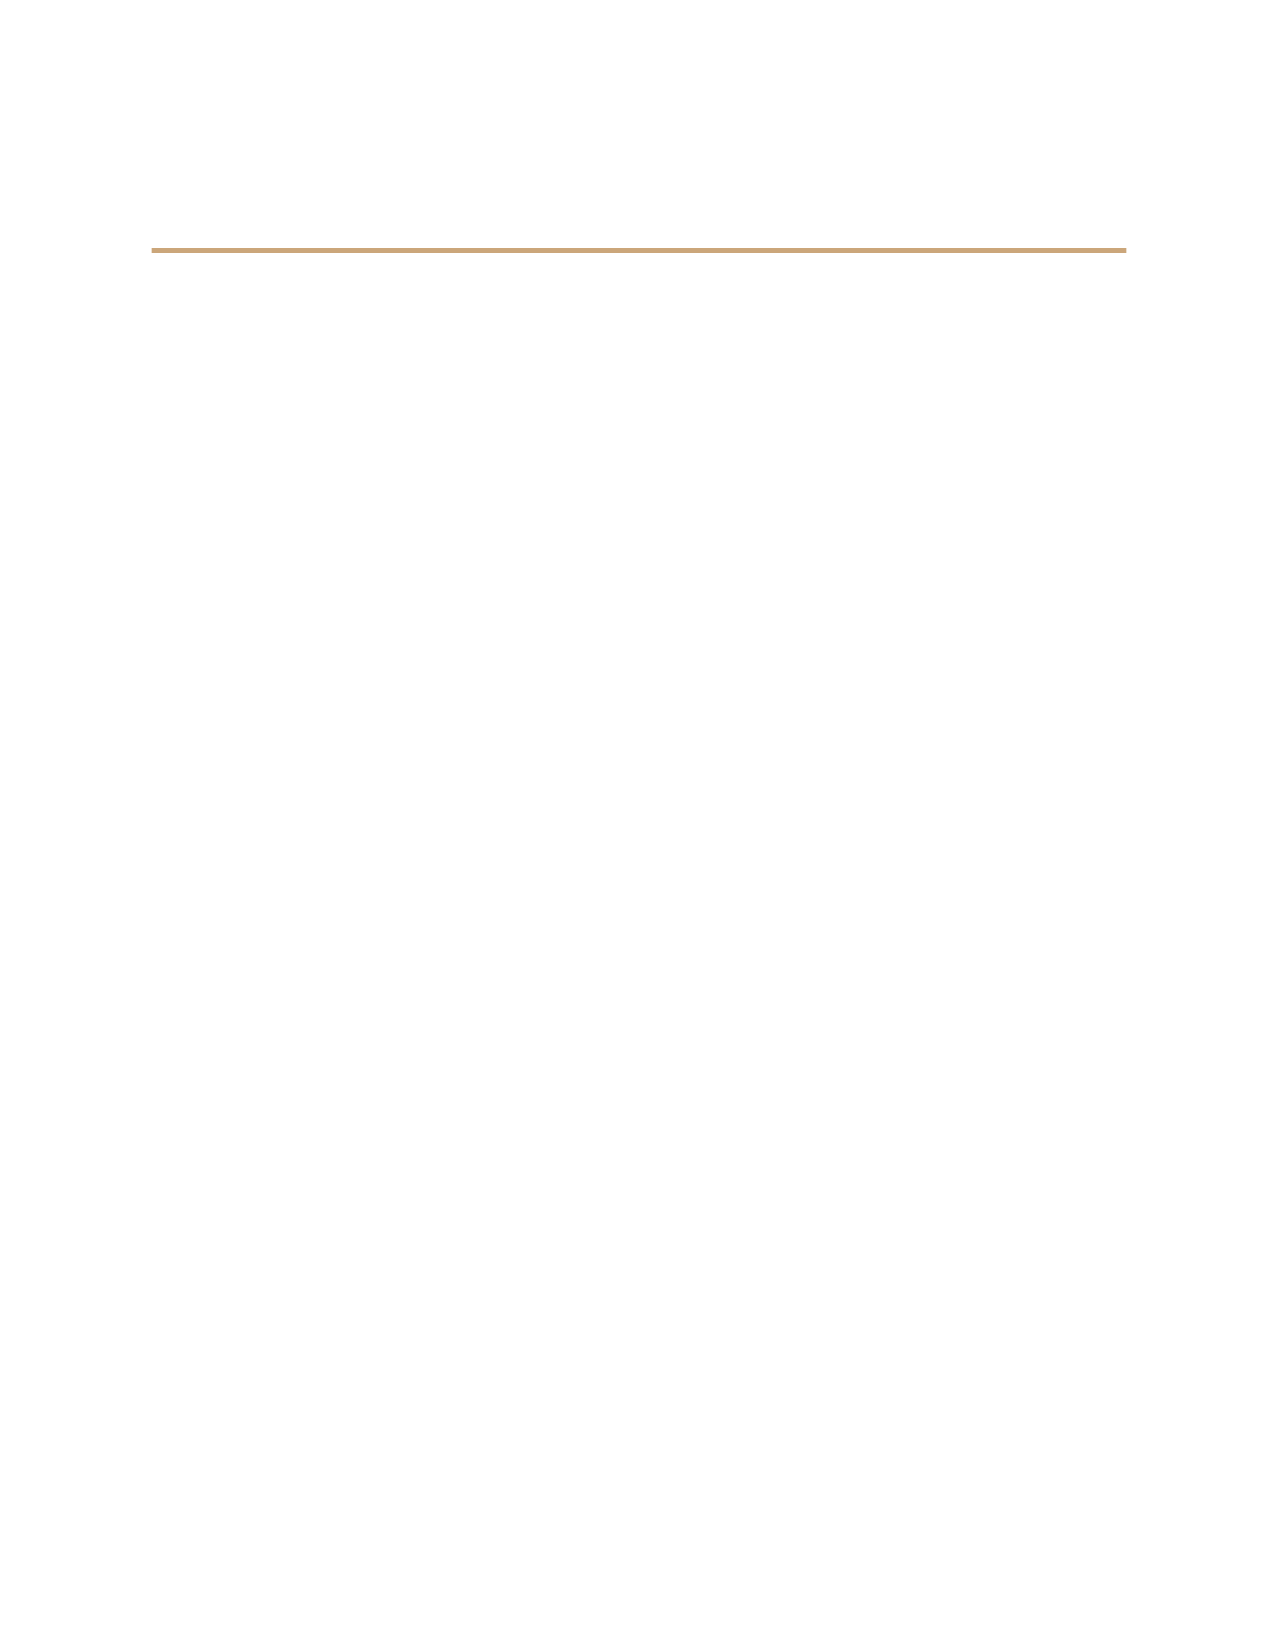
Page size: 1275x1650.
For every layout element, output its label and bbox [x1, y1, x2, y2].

picture [151, 248, 1127, 253]
